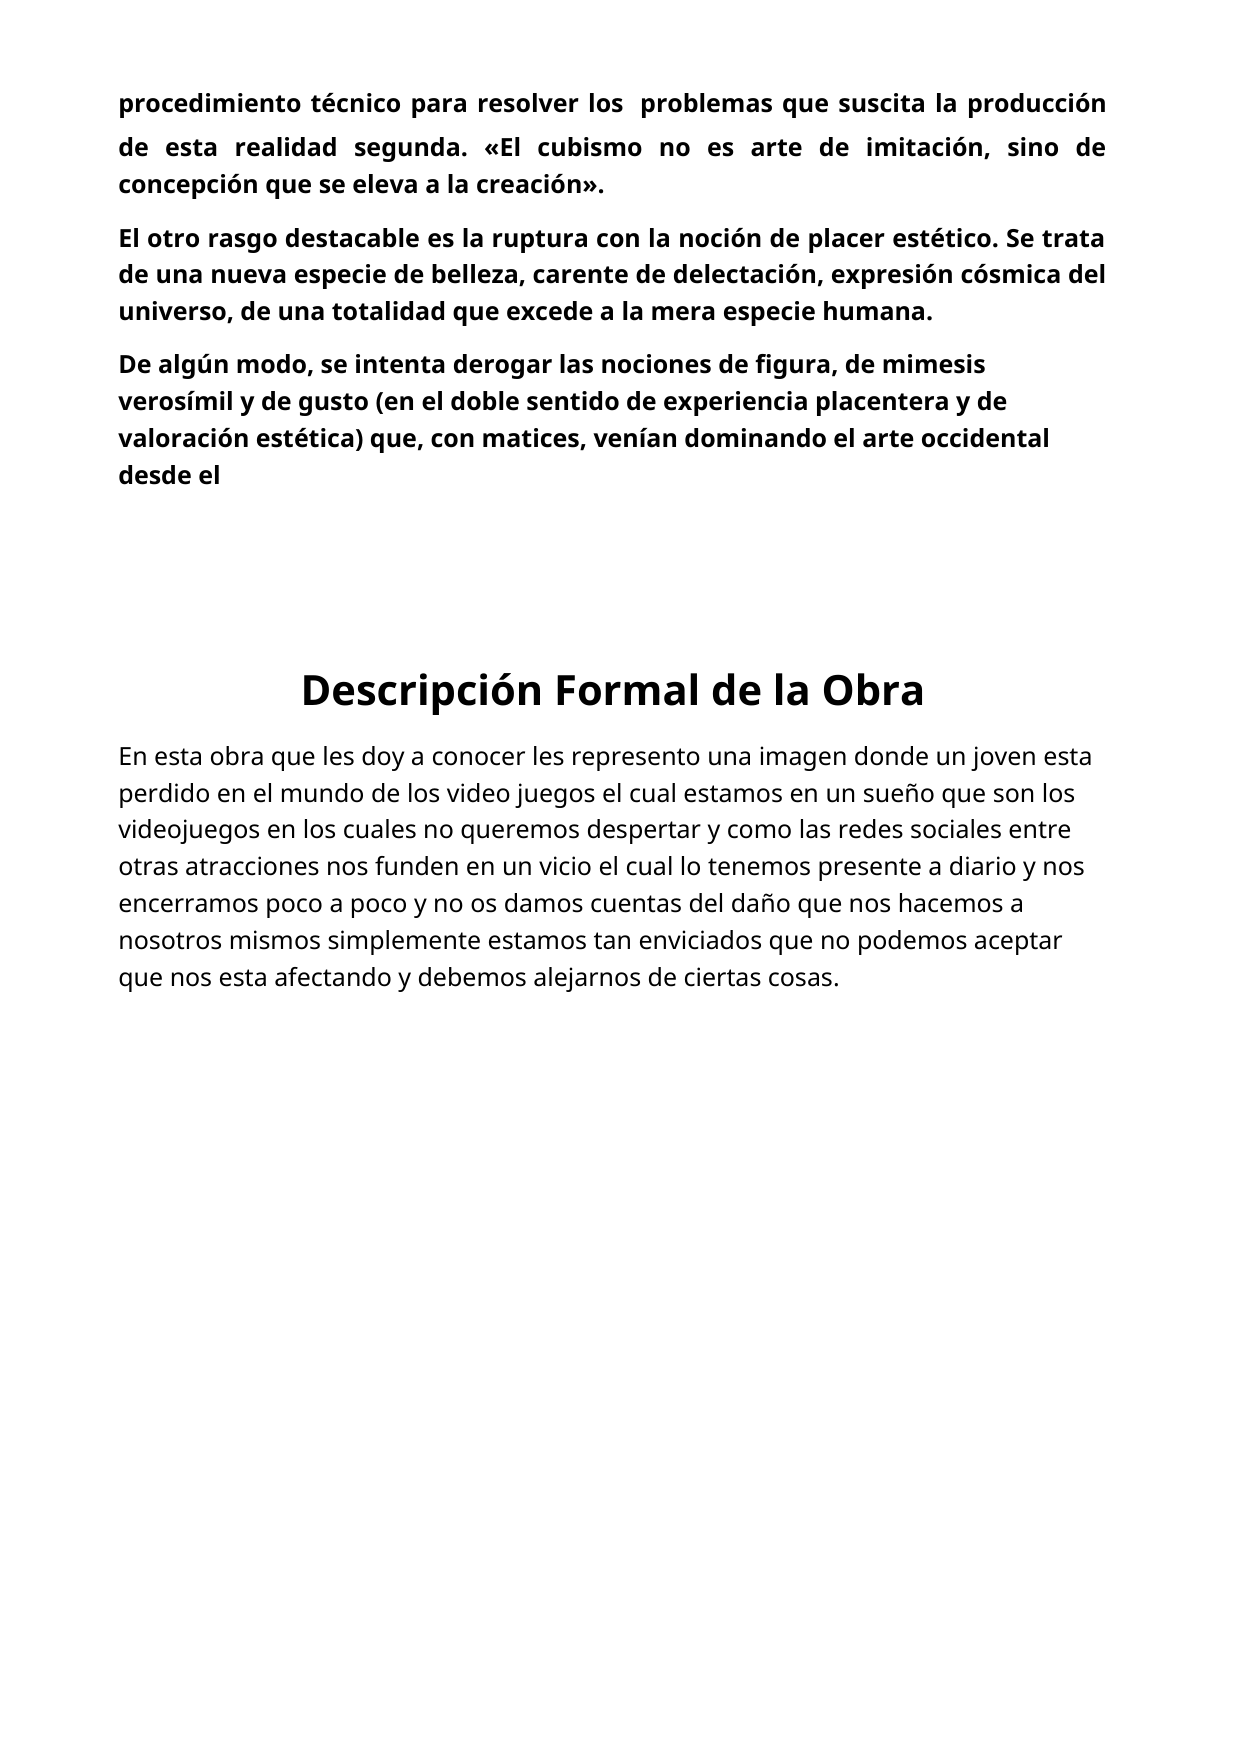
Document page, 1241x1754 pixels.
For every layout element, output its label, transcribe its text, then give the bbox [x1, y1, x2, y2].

text De algún modo, se intenta derogar las nociones de figura, de mimesis verosímil y de gusto (en el doble sentido de experiencia placentera y de valoración estética) que, con matices, venían dominando el arte occidental desde el [118, 347, 1107, 492]
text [118, 59, 1107, 201]
text En esta obra que les doy a conocer les represento una imagen donde un joven esta perdido en el mundo de los video juegos el cual estamos en un sueño que son los videojuegos en los cuales no queremos despertar y como las redes sociales entre otras atracciones nos funden en un vicio el cual lo tenemos presente a diario y nos encerramos poco a poco y no os damos cuentas del daño que nos hacemos a nosotros mismos simplemente estamos tan enviciados que no podemos aceptar que nos esta afectando y debemos alejarnos de ciertas cosas. [118, 738, 1107, 993]
text Descripción Formal de la Obra [118, 661, 1107, 717]
text El otro rasgo destacable es la ruptura con la noción de placer estético. Se trata de una nueva especie de belleza, carente de delectación, expresión cósmica del universo, de una totalidad que excede a la mera especie humana. [118, 220, 1107, 328]
